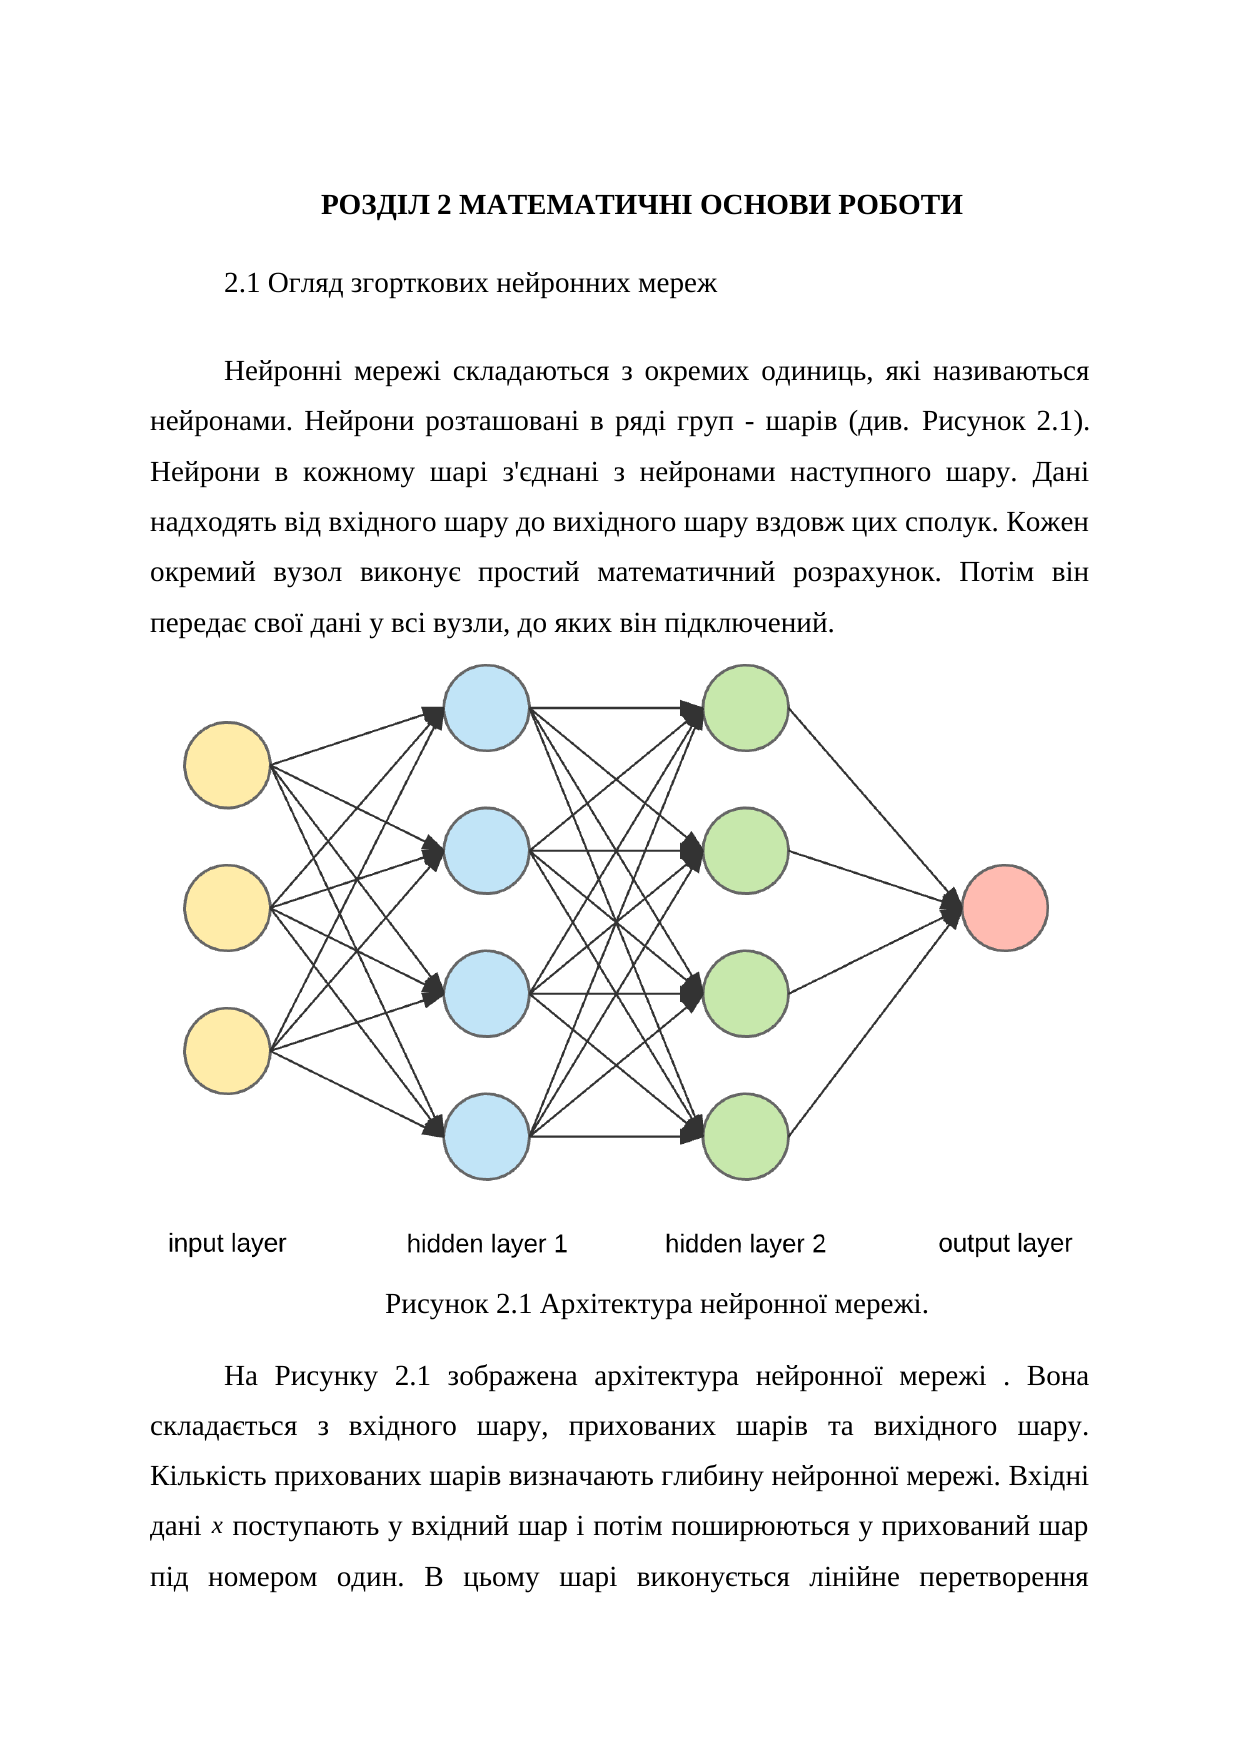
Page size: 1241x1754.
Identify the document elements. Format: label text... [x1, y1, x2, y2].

text Рисунок 2.1 Архітектура нейронної мережі. [150, 1287, 1090, 1320]
text Нейронні мережі складаються з окремих одиниць, які називаються нейронами. Нейрони розташовані в ряді груп - шарів (див. Рисунок 2.1). Нейрони в кожному шарі з'єднані з нейронами наступного шару. Дані надходять від вхідного шару до вихідного шару вздовж цих сполук. Кожен окремий вузол виконує простий математичний розрахунок. Потім він передає свої дані у всі вузли, до яких він підключений. [150, 353, 1090, 638]
picture [150, 655, 1091, 1270]
text РОЗДІЛ 2 МАТЕМАТИЧНІ ОСНОВИ РОБОТИ [180, 187, 1090, 221]
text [150, 1358, 1090, 1592]
text Огляд згорткових нейронних мереж [224, 265, 1090, 299]
